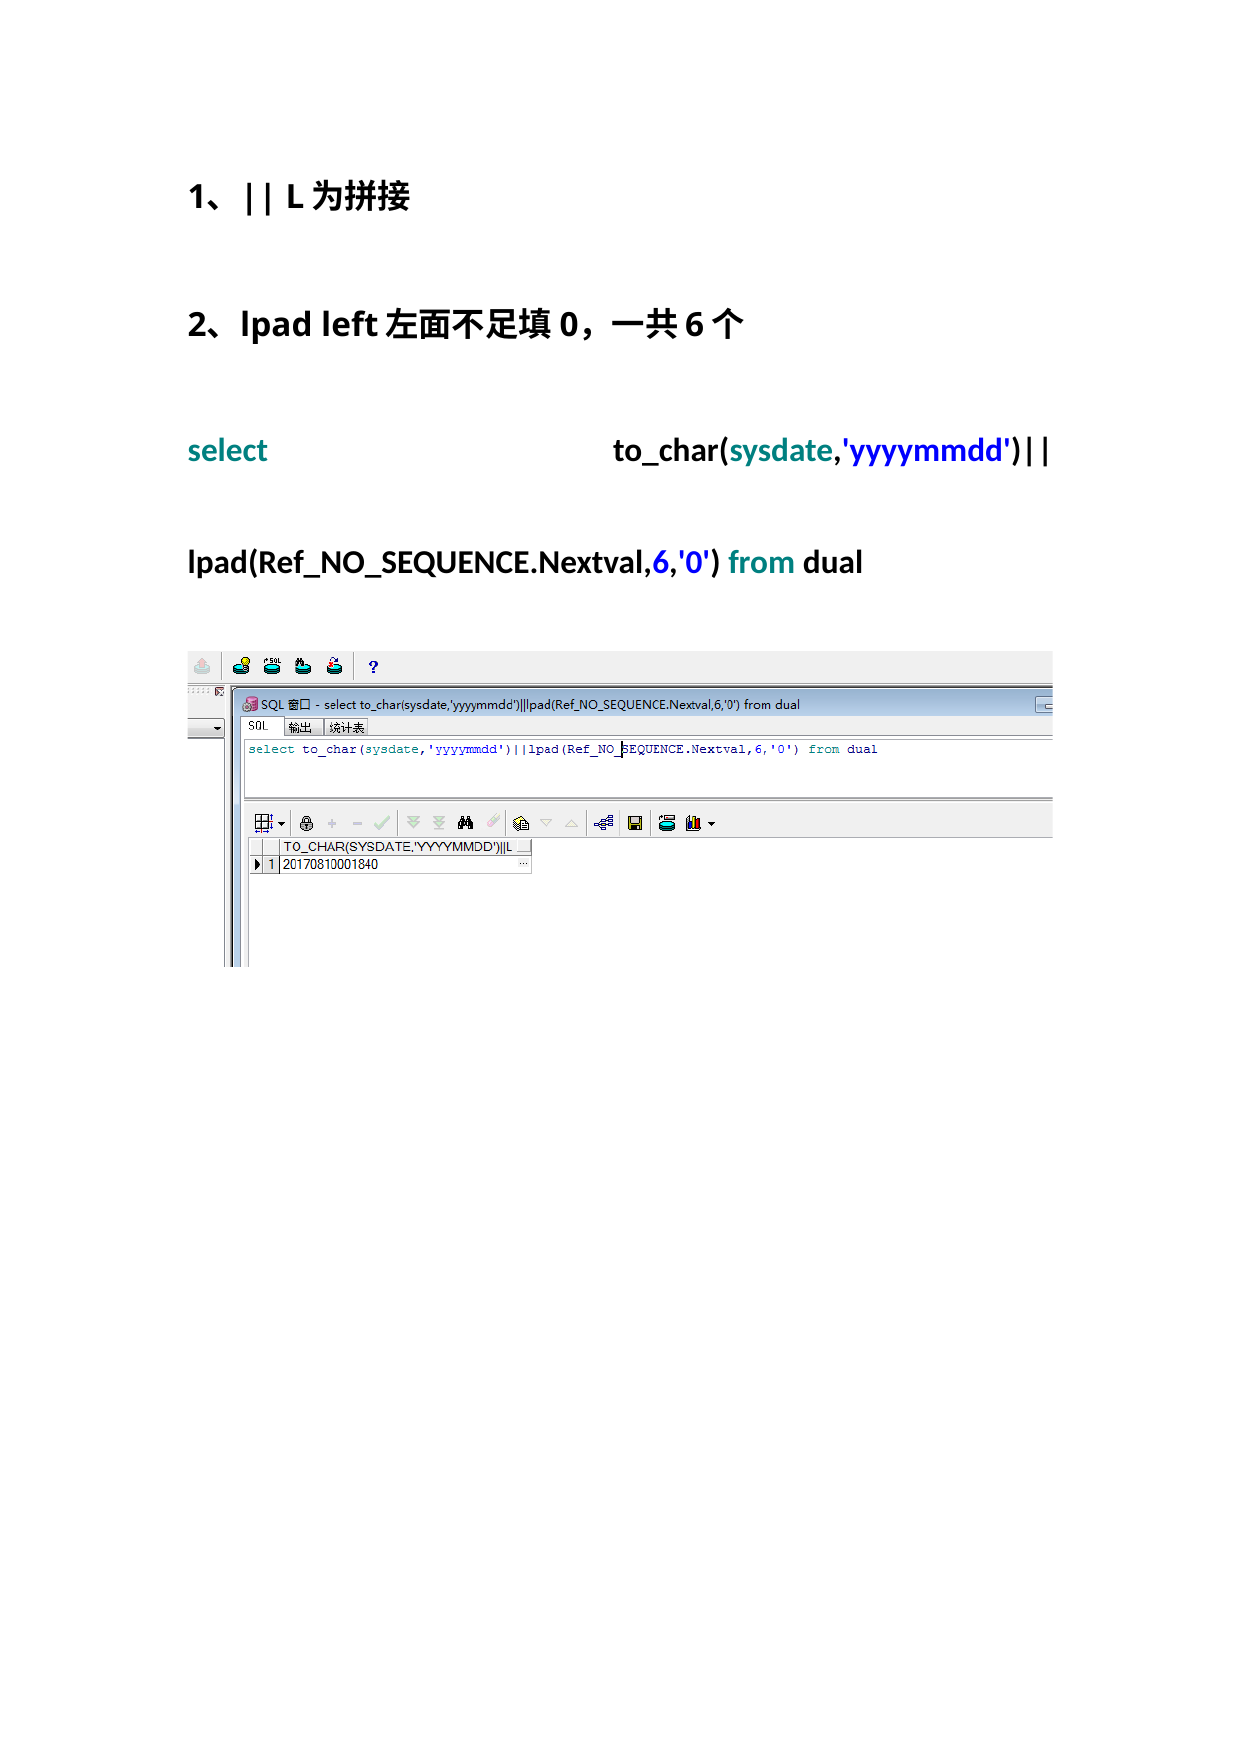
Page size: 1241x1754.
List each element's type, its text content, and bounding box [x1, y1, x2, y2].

subtitle 2、lpad left左面不足填 0，一共6个 [187, 289, 1053, 354]
subtitle select to_char(sysdate,'yyyymmdd')||lpad(Ref_NO_SEQUENCE.Nextval,6,'0') from dual [187, 417, 1053, 594]
subtitle 1、|| L为拼接 [187, 162, 1053, 227]
picture [187, 651, 1053, 967]
